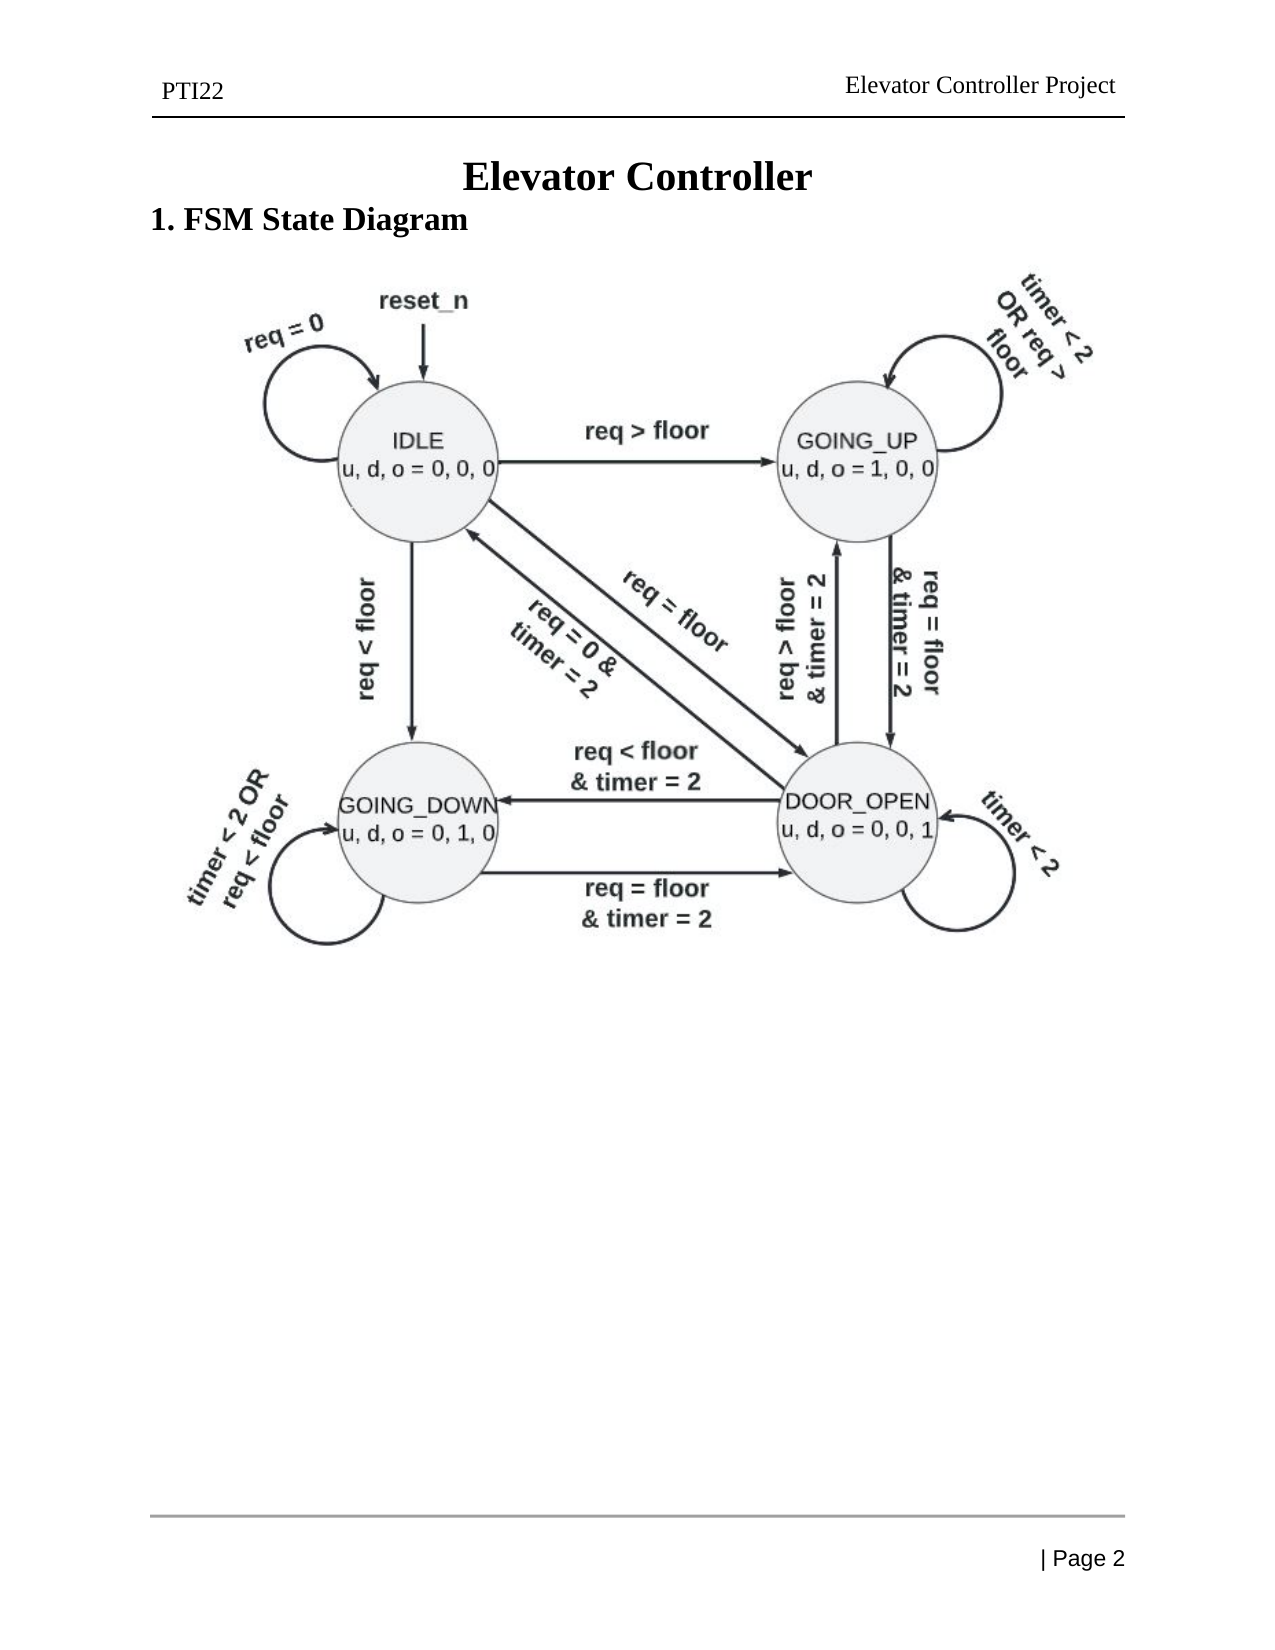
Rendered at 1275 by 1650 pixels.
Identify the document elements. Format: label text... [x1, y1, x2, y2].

text Elevator Controller [150, 152, 1125, 199]
picture [150, 243, 1125, 961]
subtitle 1. FSM State Diagram [150, 199, 1125, 238]
